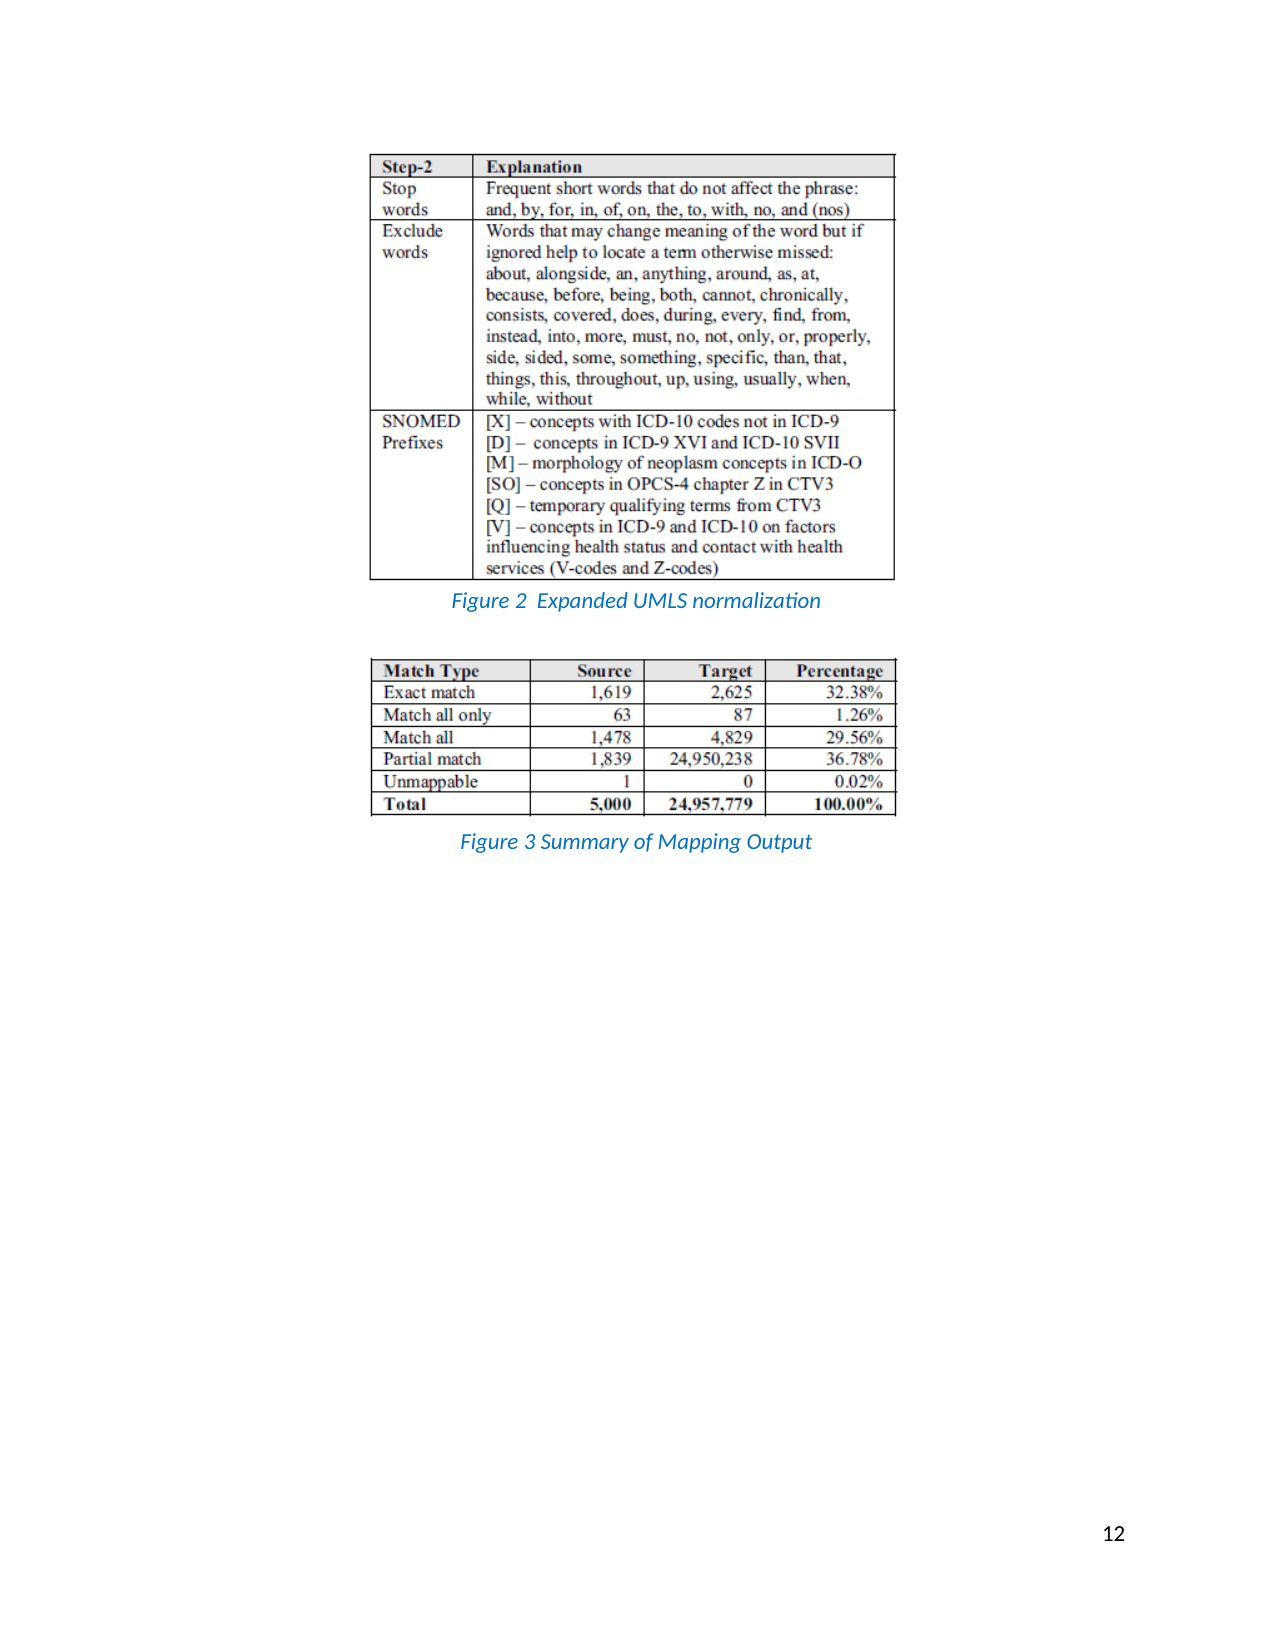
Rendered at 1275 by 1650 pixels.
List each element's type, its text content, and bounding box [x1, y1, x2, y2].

text Figure 3 Summary of Mapping Output [150, 827, 1125, 855]
picture [366, 653, 900, 819]
picture [366, 150, 900, 584]
text Figure 2 Expanded UMLS normalization [150, 586, 1125, 614]
